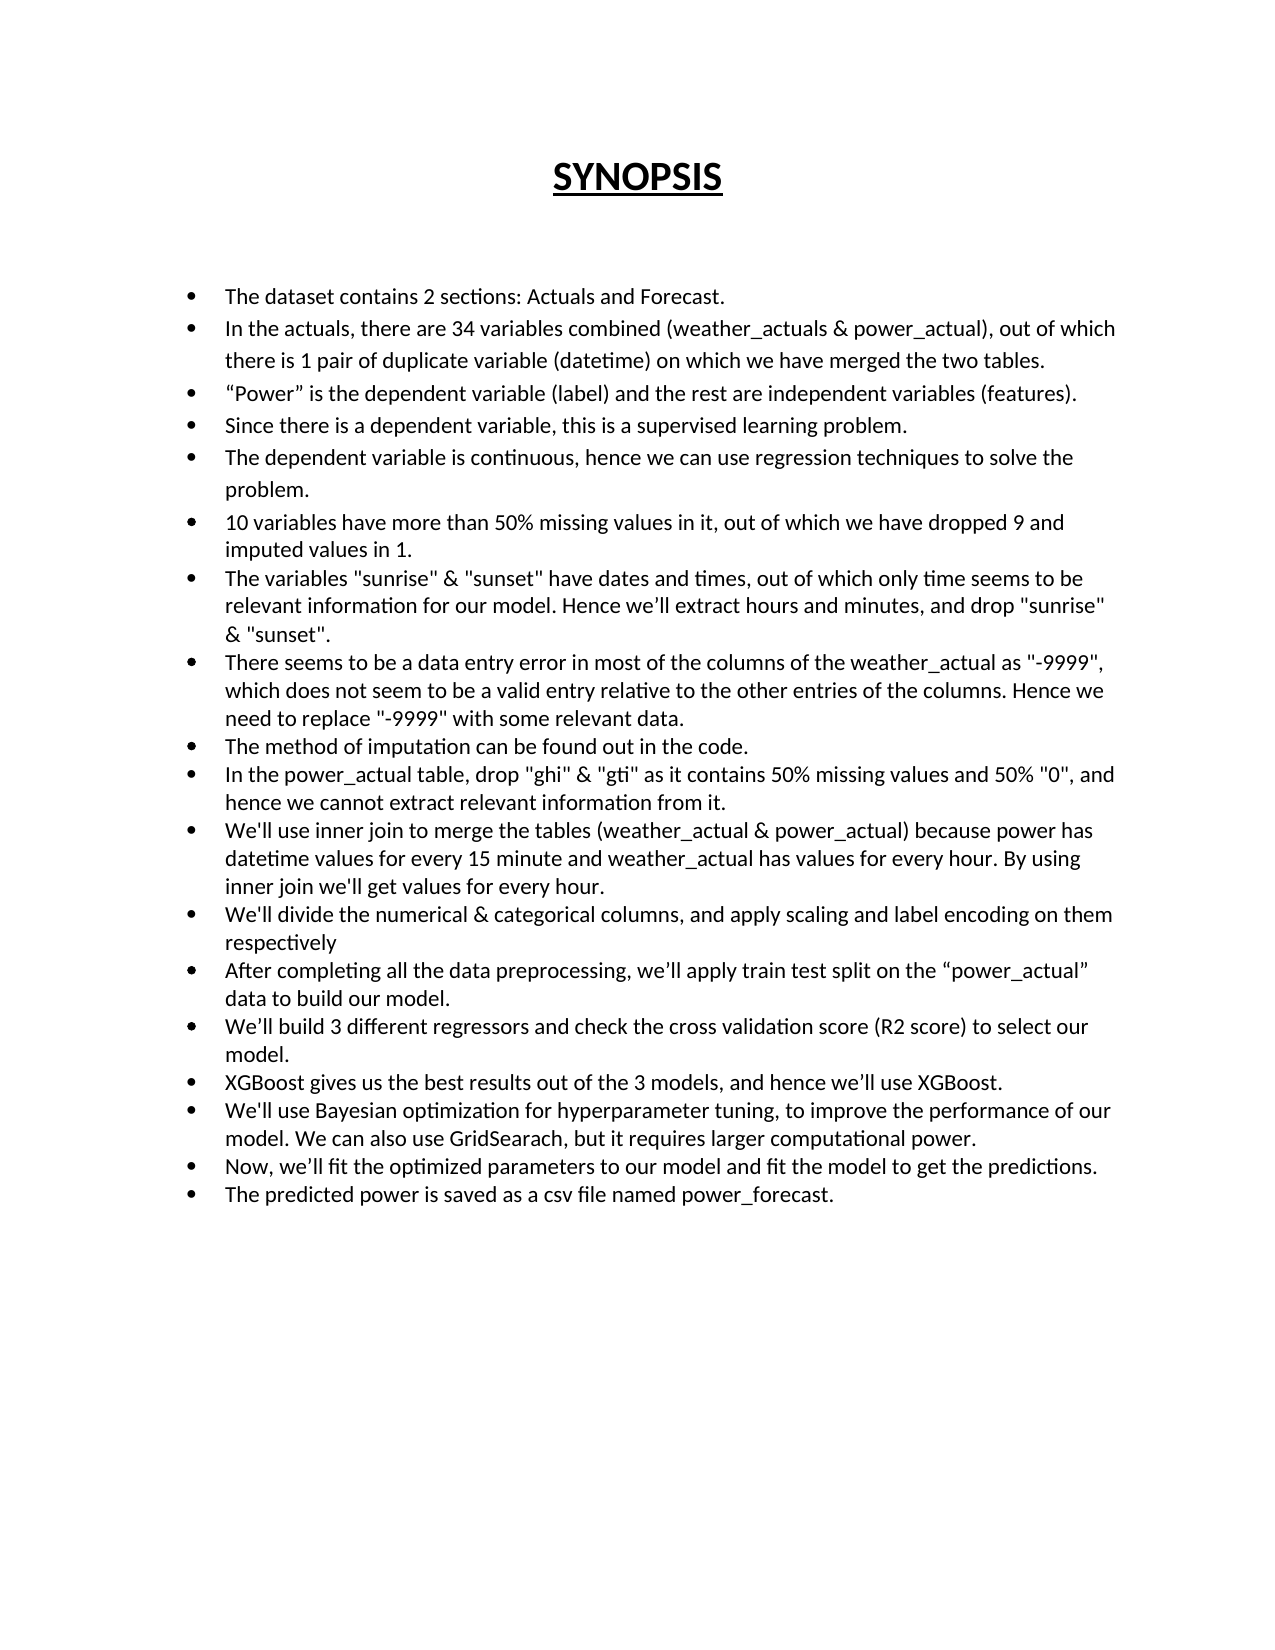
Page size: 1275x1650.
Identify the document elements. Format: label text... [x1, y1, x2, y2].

list Since there is a dependent variable, this is a supervised learning problem. [187, 411, 1125, 439]
list “Power” is the dependent variable (label) and the rest are independent variables (features). [187, 379, 1125, 407]
list The variables "sunrise" & "sunset" have dates and times, out of which only time seems to be relevant information for our model. Hence we’ll extract hours and minutes, and drop "sunrise" & "sunset". [187, 564, 1125, 648]
list In the power_actual table, drop "ghi" & "gti" as it contains 50% missing values and 50% "0", and hence we cannot extract relevant information from it. [187, 760, 1125, 816]
list The predicted power is saved as a csv file named power_forecast. [187, 1180, 1125, 1208]
list The method of imputation can be found out in the code. [187, 732, 1125, 760]
list We'll divide the numerical & categorical columns, and apply scaling and label encoding on them respectively [187, 900, 1125, 956]
list In the actuals, there are 34 variables combined (weather_actuals & power_actual), out of which there is 1 pair of duplicate variable (datetime) on which we have merged the two tables. [187, 314, 1125, 375]
list The dependent variable is continuous, hence we can use regression techniques to solve the problem. [187, 443, 1125, 503]
list We'll use Bayesian optimization for hyperparameter tuning, to improve the performance of our model. We can also use GridSearach, but it requires larger computational power. [187, 1096, 1125, 1152]
list We’ll build 3 different regressors and check the cross validation score (R2 score) to select our model. [187, 1012, 1125, 1068]
list We'll use inner join to merge the tables (weather_actual & power_actual) because power has datetime values for every 15 minute and weather_actual has values for every hour. By using inner join we'll get values for every hour. [187, 816, 1125, 900]
list 10 variables have more than 50% missing values in it, out of which we have dropped 9 and imputed values in 1. [187, 508, 1125, 564]
list The dataset contains 2 sections: Actuals and Forecast. [187, 282, 1125, 310]
list Now, we’ll fit the optimized parameters to our model and fit the model to get the predictions. [187, 1152, 1125, 1180]
list After completing all the data preprocessing, we’ll apply train test split on the “power_actual” data to build our model. [187, 956, 1125, 1012]
list There seems to be a data entry error in most of the columns of the weather_actual as "-9999", which does not seem to be a valid entry relative to the other entries of the columns. Hence we need to replace "-9999" with some relevant data. [187, 648, 1125, 732]
list XGBoost gives us the best results out of the 3 models, and hence we’ll use XGBoost. [187, 1068, 1125, 1096]
text SYNOPSIS [150, 150, 1125, 201]
